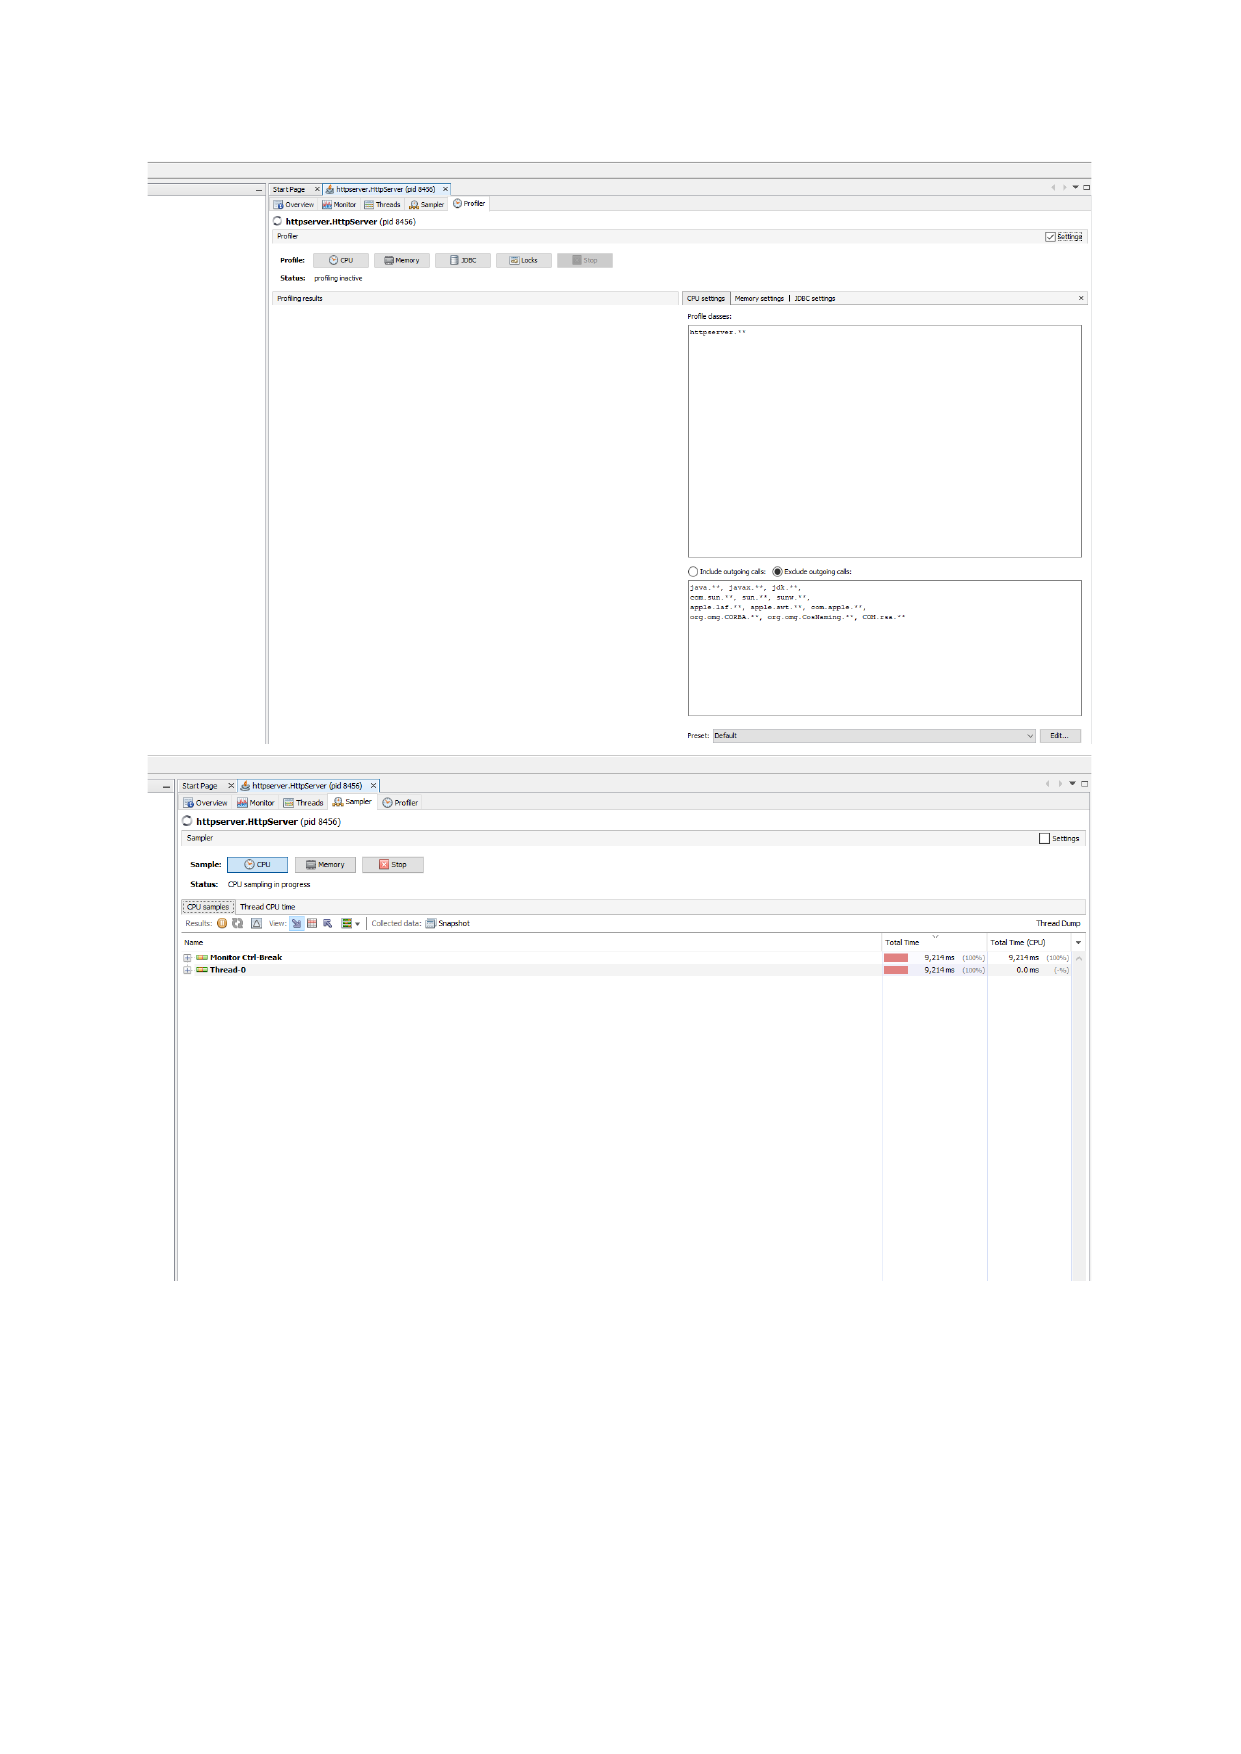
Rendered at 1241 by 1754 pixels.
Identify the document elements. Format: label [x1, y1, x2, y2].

picture [147, 746, 1092, 1281]
picture [147, 147, 1092, 744]
